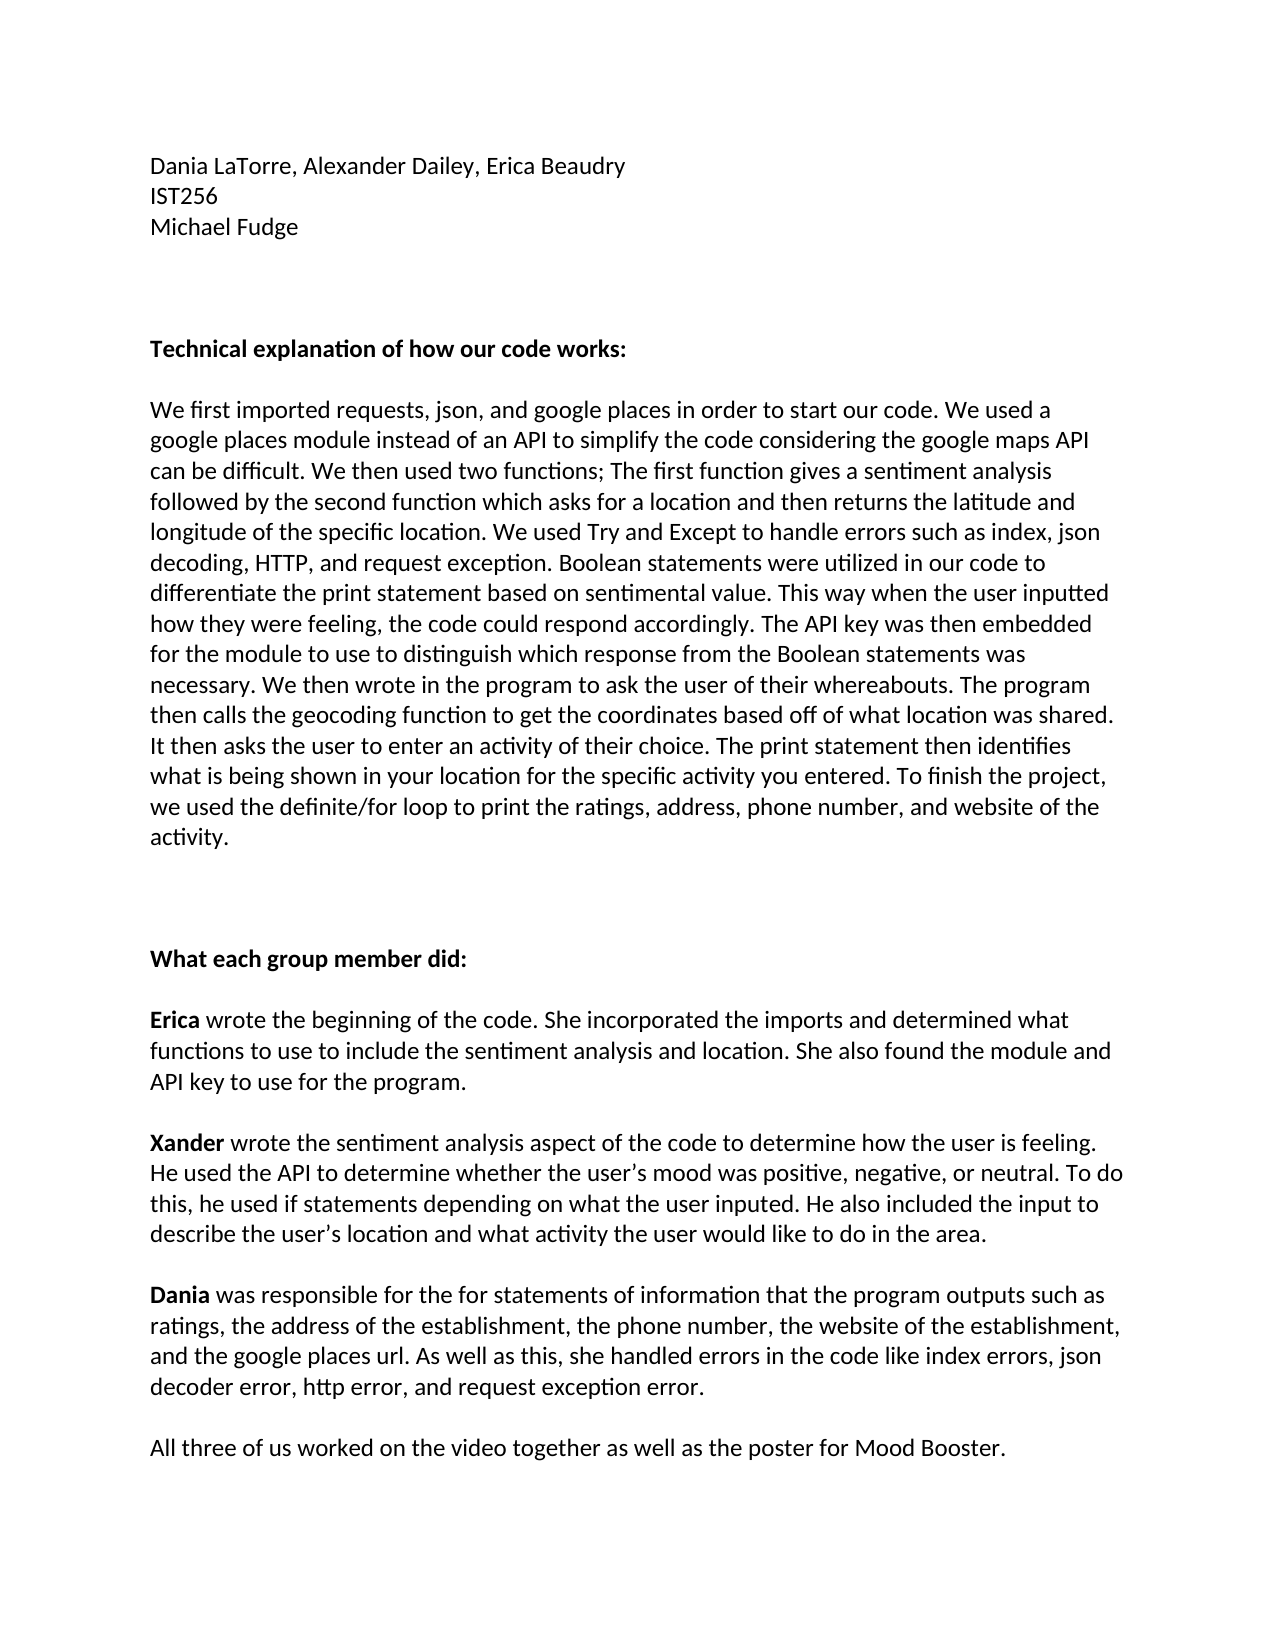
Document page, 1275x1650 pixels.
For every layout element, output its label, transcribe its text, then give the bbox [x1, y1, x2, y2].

text Technical explanation of how our code works: [150, 333, 1125, 364]
text Erica wrote the beginning of the code. She incorporated the imports and determined what functions to use to include the sentiment analysis and location. She also found the module and API key to use for the program. [150, 1004, 1125, 1096]
text All three of us worked on the video together as well as the poster for Mood Booster. [150, 1432, 1125, 1462]
text Michael Fudge [150, 211, 1125, 242]
text IST256 [150, 181, 1125, 211]
text Xander wrote the sentiment analysis aspect of the code to determine how the user is feeling. He used the API to determine whether the user’s mood was positive, negative, or neutral. To do this, he used if statements depending on what the user inputed. He also included the input to describe the user’s location and what activity the user would like to do in the area. [150, 1127, 1125, 1249]
text Dania LaTorre, Alexander Dailey, Erica Beaudry [150, 150, 1125, 181]
text Dania was responsible for the for statements of information that the program outputs such as ratings, the address of the establishment, the phone number, the website of the establishment, and the google places url. As well as this, she handled errors in the code like index errors, json decoder error, http error, and request exception error. [150, 1279, 1125, 1401]
text We first imported requests, json, and google places in order to start our code. We used a google places module instead of an API to simplify the code considering the google maps API can be difficult. We then used two functions; The first function gives a sentiment analysis followed by the second function which asks for a location and then returns the latitude and longitude of the specific location. We used Try and Except to handle errors such as index, json decoding, HTTP, and request exception. Boolean statements were utilized in our code to differentiate the print statement based on sentimental value. This way when the user inputted how they were feeling, the code could respond accordingly. The API key was then embedded for the module to use to distinguish which response from the Boolean statements was necessary. We then wrote in the program to ask the user of their whereabouts. The program then calls the geocoding function to get the coordinates based off of what location was shared. It then asks the user to enter an activity of their choice. The print statement then identifies what is being shown in your location for the specific activity you entered. To finish the project, we used the definite/for loop to print the ratings, address, phone number, and website of the activity. [150, 394, 1125, 852]
text What each group member did: [150, 943, 1125, 974]
